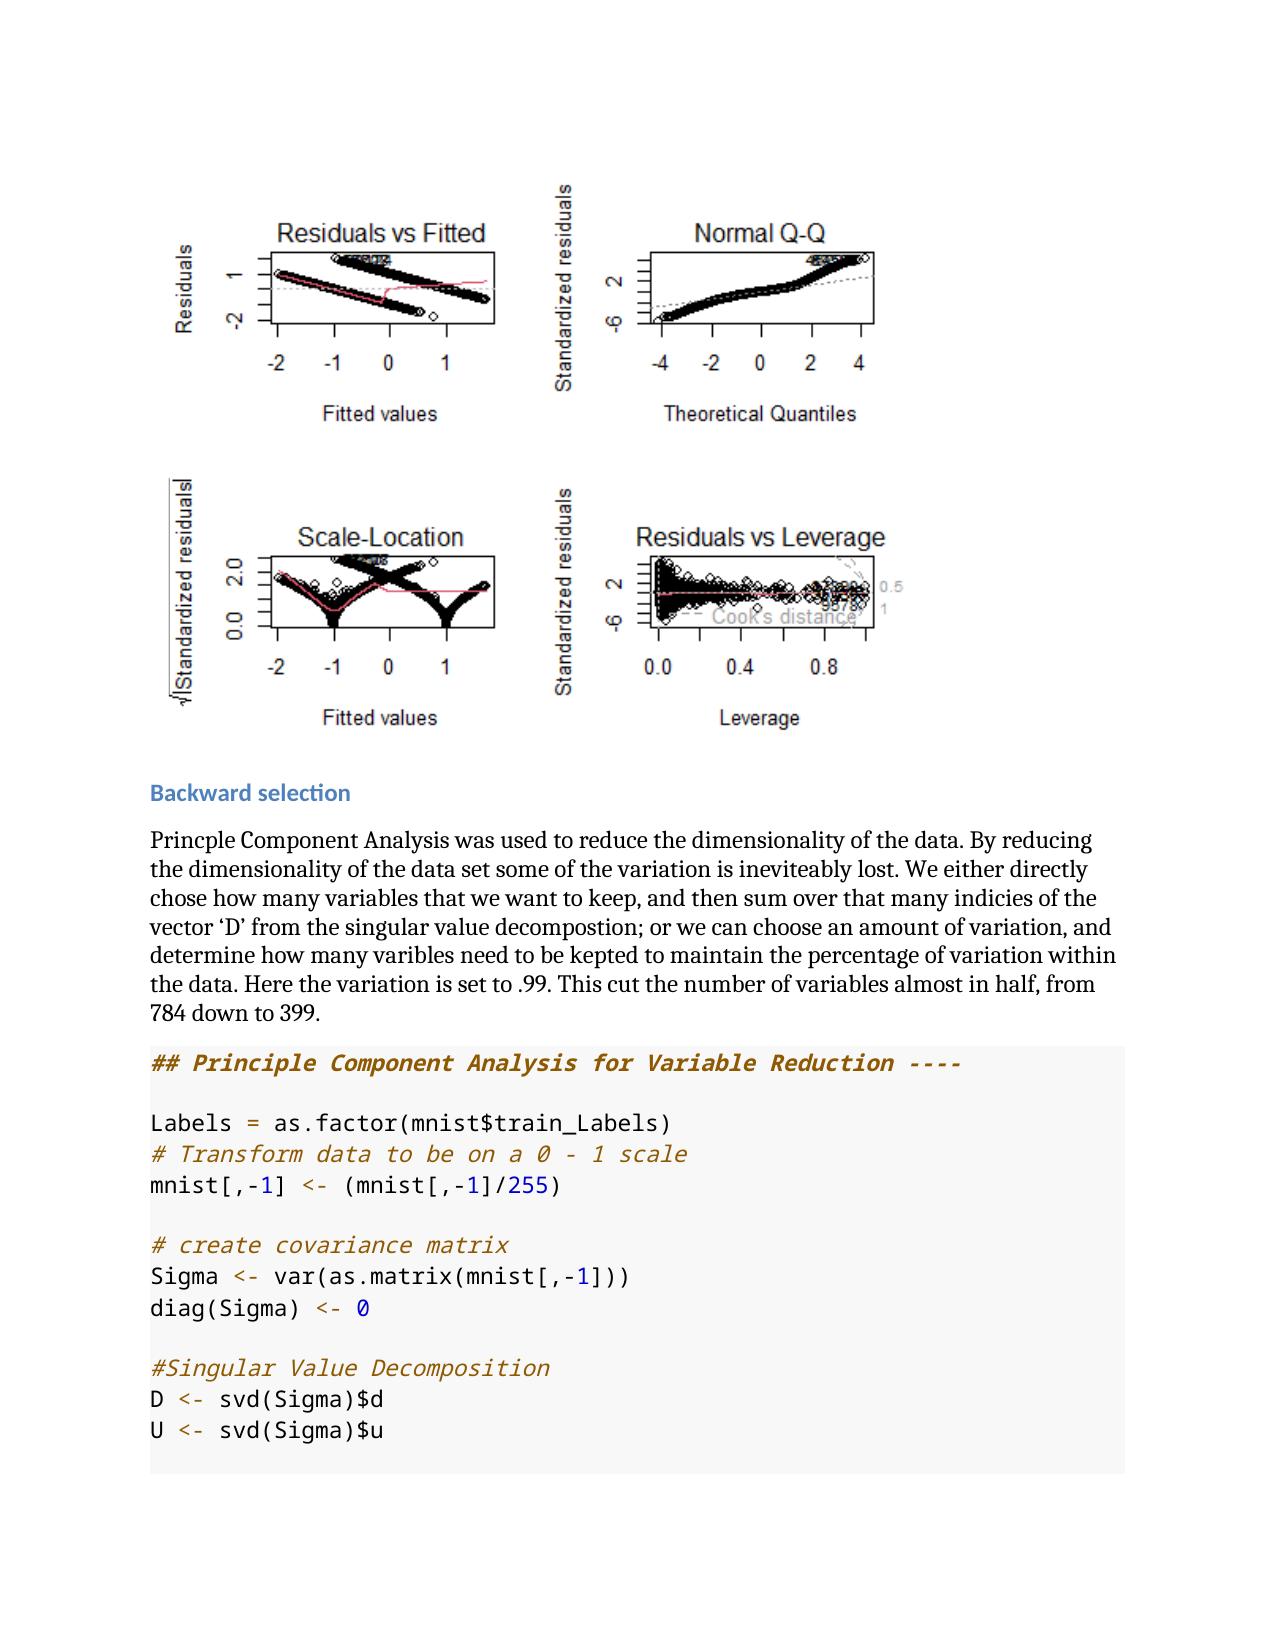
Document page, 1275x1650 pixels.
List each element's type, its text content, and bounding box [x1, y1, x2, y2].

text Princple Component Analysis was used to reduce the dimensionality of the data. By reducing the dimensionality of the data set some of the variation is ineviteably lost. We either directly chose how many variables that we want to keep, and then sum over that many indicies of the vector ‘D’ from the singular value decompostion; or we can choose an amount of variation, and determine how many varibles need to be kepted to maintain the percentage of variation within the data. Here the variation is set to .99. This cut the number of variables almost in half, from 784 down to 399. [150, 826, 1125, 1028]
picture [168, 150, 927, 757]
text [150, 1046, 1125, 1474]
subtitle Backward selection [150, 777, 1125, 808]
